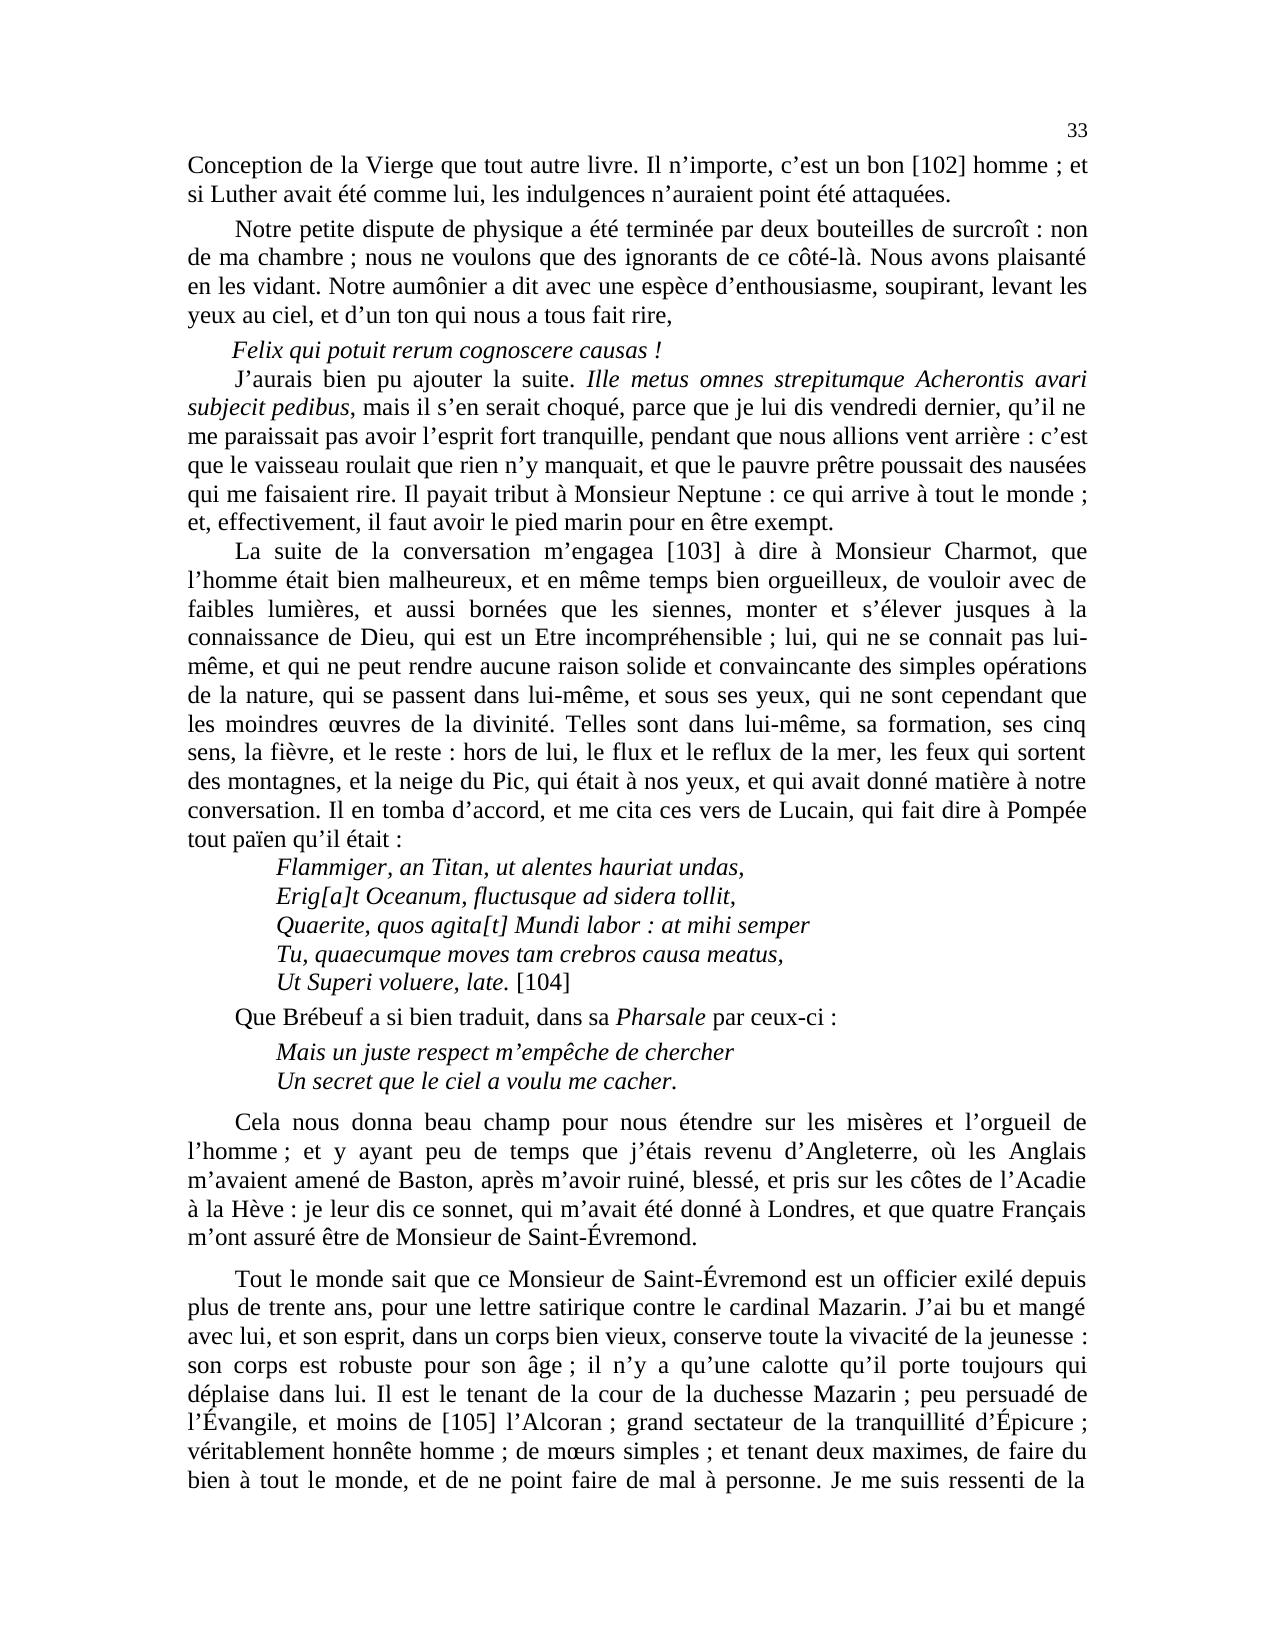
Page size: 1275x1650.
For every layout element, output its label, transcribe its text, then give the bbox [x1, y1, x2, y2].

text Felix qui potuit rerum cognoscere causas ! [232, 335, 1088, 364]
text Ut Superi voluere, late. [104] [276, 967, 1088, 996]
text Que Brébeuf a si bien traduit, dans sa Pharsale par ceux-ci : [187, 1002, 1088, 1031]
text Notre petite dispute de physique a été terminée par deux bouteilles de surcroît : non de ma chambre ; nous ne voulons que des ignorants de ce côté-là. Nous avons plaisanté en les vidant. Notre aumônier a dit avec une espèce d’enthousiasme, soupirant, levant les yeux au ciel, et d’un ton qui nous a tous fait rire, [187, 214, 1088, 329]
text La suite de la conversation m’engagea [103] à dire à Monsieur Charmot, que l’homme était bien malheureux, et en même temps bien orgueilleux, de vouloir avec de faibles lumières, et aussi bornées que les siennes, monter et s’élever jusques à la connaissance de Dieu, qui est un Etre incompréhensible ; lui, qui ne se connait pas lui-même, et qui ne peut rendre aucune raison solide et convaincante des simples opérations de la nature, qui se passent dans lui-même, et sous ses yeux, qui ne sont cependant que les moindres œuvres de la divinité. Telles sont dans lui-même, sa formation, ses cinq sens, la fièvre, et le reste : hors de lui, le flux et le reflux de la mer, les feux qui sortent des montagnes, et la neige du Pic, qui était à nos yeux, et qui avait donné matière à notre conversation. Il en tomba d’accord, et me cita ces vers de Lucain, qui fait dire à Pompée tout païen qu’il était : [187, 536, 1088, 852]
text Mais un juste respect m’empêche de chercher [276, 1037, 1088, 1066]
text Tu, quaecumque moves tam crebros causa meatus, [276, 939, 1088, 967]
text Un secret que le ciel a voulu me cacher. [276, 1066, 1088, 1095]
text Erig[a]t Oceanum, fluctusque ad sidera tollit, [276, 881, 1088, 910]
text J’aurais bien pu ajouter la suite. Ille metus omnes strepitumque Acherontis avari subjecit pedibus, mais il s’en serait choqué, parce que je lui dis vendredi dernier, qu’il ne me paraissait pas avoir l’esprit fort tranquille, pendant que nous allions vent arrière : c’est que le vaisseau roulait que rien n’y manquait, et que le pauvre prêtre poussait des nausées qui me faisaient rire. Il payait tribut à Monsieur Neptune : ce qui arrive à tout le monde ; et, effectivement, il faut avoir le pied marin pour en être exempt. [187, 364, 1088, 536]
text Quaerite, quos agita[t] Mundi labor : at mihi semper [276, 910, 1088, 939]
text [187, 150, 1088, 207]
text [187, 1264, 1088, 1494]
text Flammiger, an Titan, ut alentes hauriat undas, [276, 852, 1088, 881]
text Cela nous donna beau champ pour nous étendre sur les misères et l’orgueil de l’homme ; et y ayant peu de temps que j’étais revenu d’Angleterre, où les Anglais m’avaient amené de Baston, après m’avoir ruiné, blessé, et pris sur les côtes de l’Acadie à la Hève : je leur dis ce sonnet, qui m’avait été donné à Londres, et que quatre Français m’ont assuré être de Monsieur de Saint-Évremond. [187, 1107, 1088, 1251]
